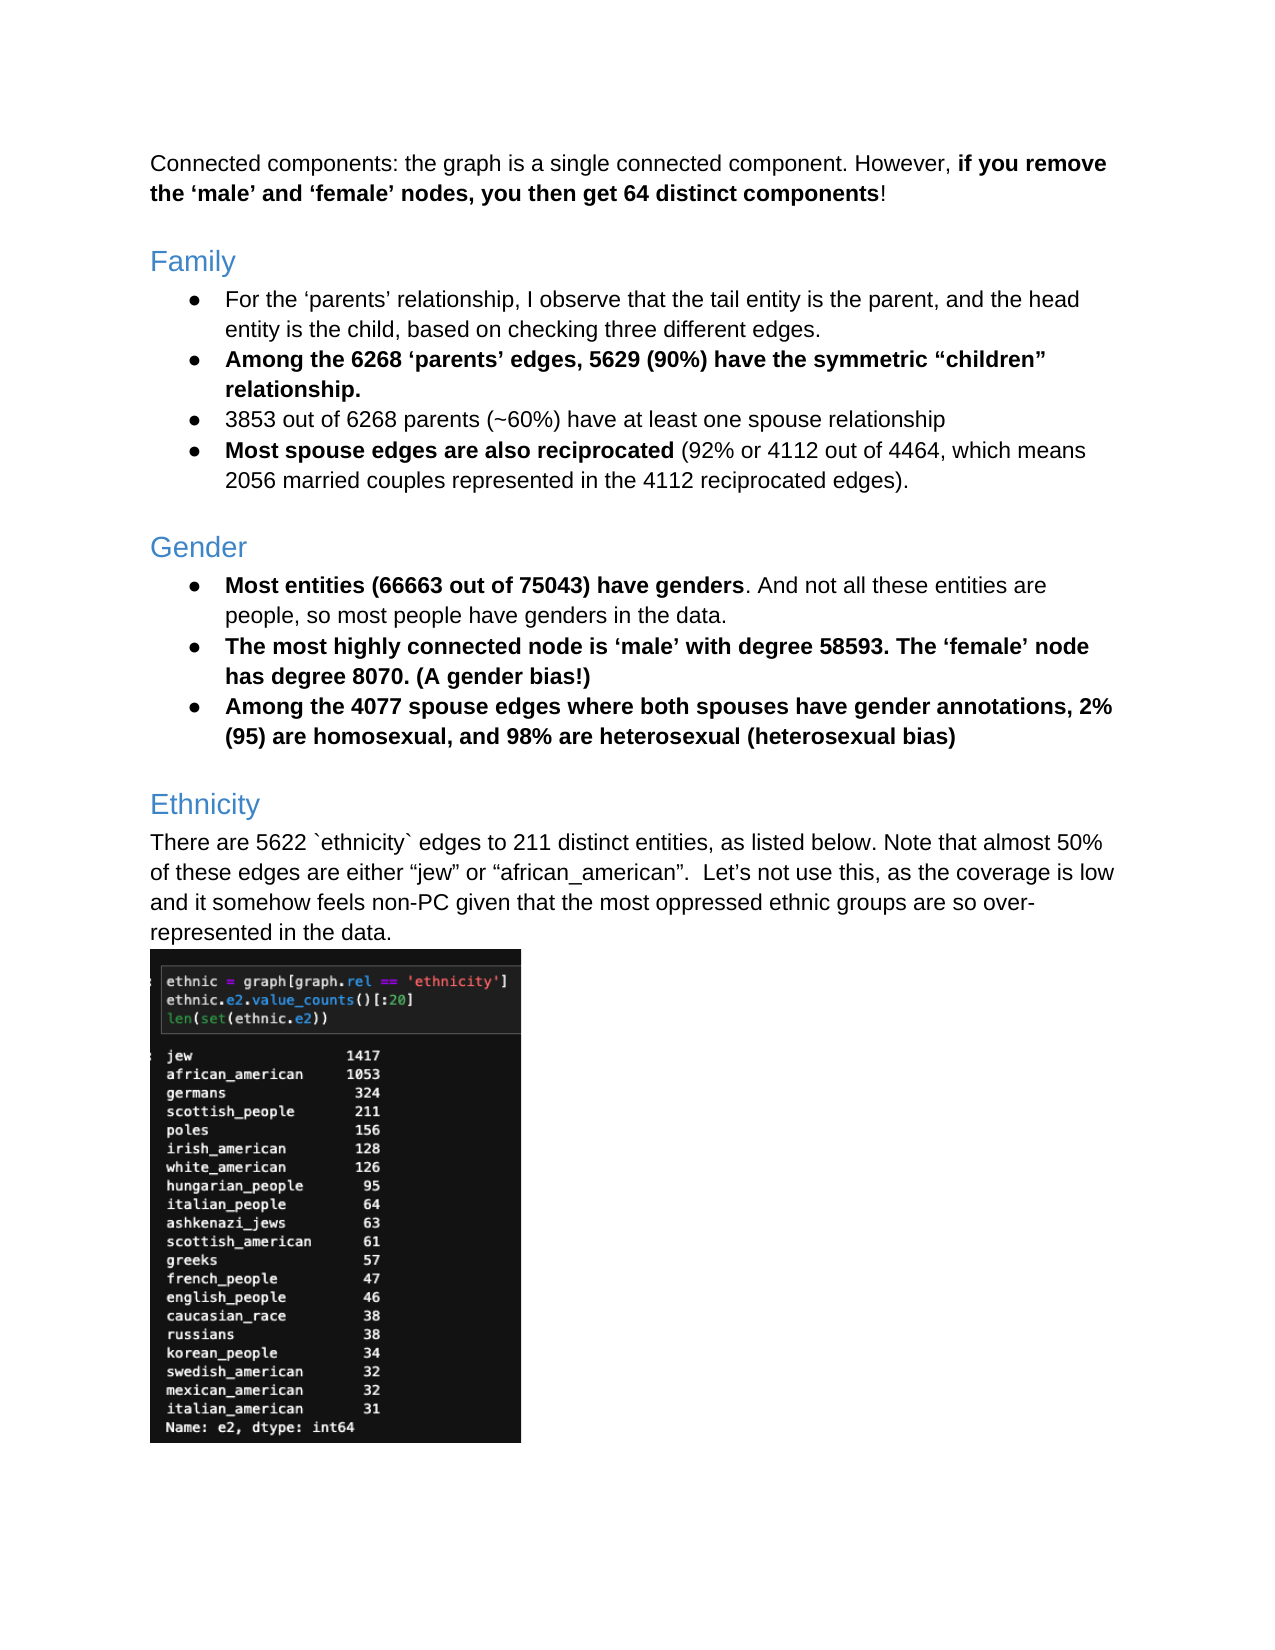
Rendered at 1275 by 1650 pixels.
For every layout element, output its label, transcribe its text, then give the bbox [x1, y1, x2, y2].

text There are 5622 `ethnicity` edges to 211 distinct entities, as listed below. Note that almost 50% of these edges are either “jew” or “african_american”. Let’s not use this, as the coverage is low and it somehow feels non-PC given that the most oppressed ethnic groups are so over-represented in the data. [150, 829, 1125, 946]
list Among the 4077 spouse edges where both spouses have gender annotations, 2% (95) are homosexual, and 98% are heterosexual (heterosexual bias) [187, 693, 1125, 750]
picture [150, 949, 522, 1443]
list 3853 out of 6268 parents (~60%) have at least one spouse relationship [187, 406, 1125, 433]
list The most highly connected node is ‘male’ with degree 58593. The ‘female’ node has degree 8070. (A gender bias!) [187, 633, 1125, 689]
subtitle Ethnicity [150, 787, 1125, 820]
list Most spouse edges are also reciprocated (92% or 4112 out of 4464, which means 2056 married couples represented in the 4112 reciprocated edges). [187, 437, 1125, 493]
list Among the 6268 ‘parents’ edges, 5629 (90%) have the symmetric “children” relationship. [187, 346, 1125, 403]
list Most entities (66663 out of 75043) have genders. And not all these entities are people, so most people have genders in the data. [187, 572, 1125, 629]
subtitle Family [150, 244, 1125, 277]
subtitle Gender [150, 530, 1125, 564]
text Connected components: the graph is a single connected component. However, if you remove the ‘male’ and ‘female’ nodes, you then get 64 distinct components! [150, 150, 1125, 207]
list For the ‘parents’ relationship, I observe that the tail entity is the parent, and the head entity is the child, based on checking three different edges. [187, 286, 1125, 342]
